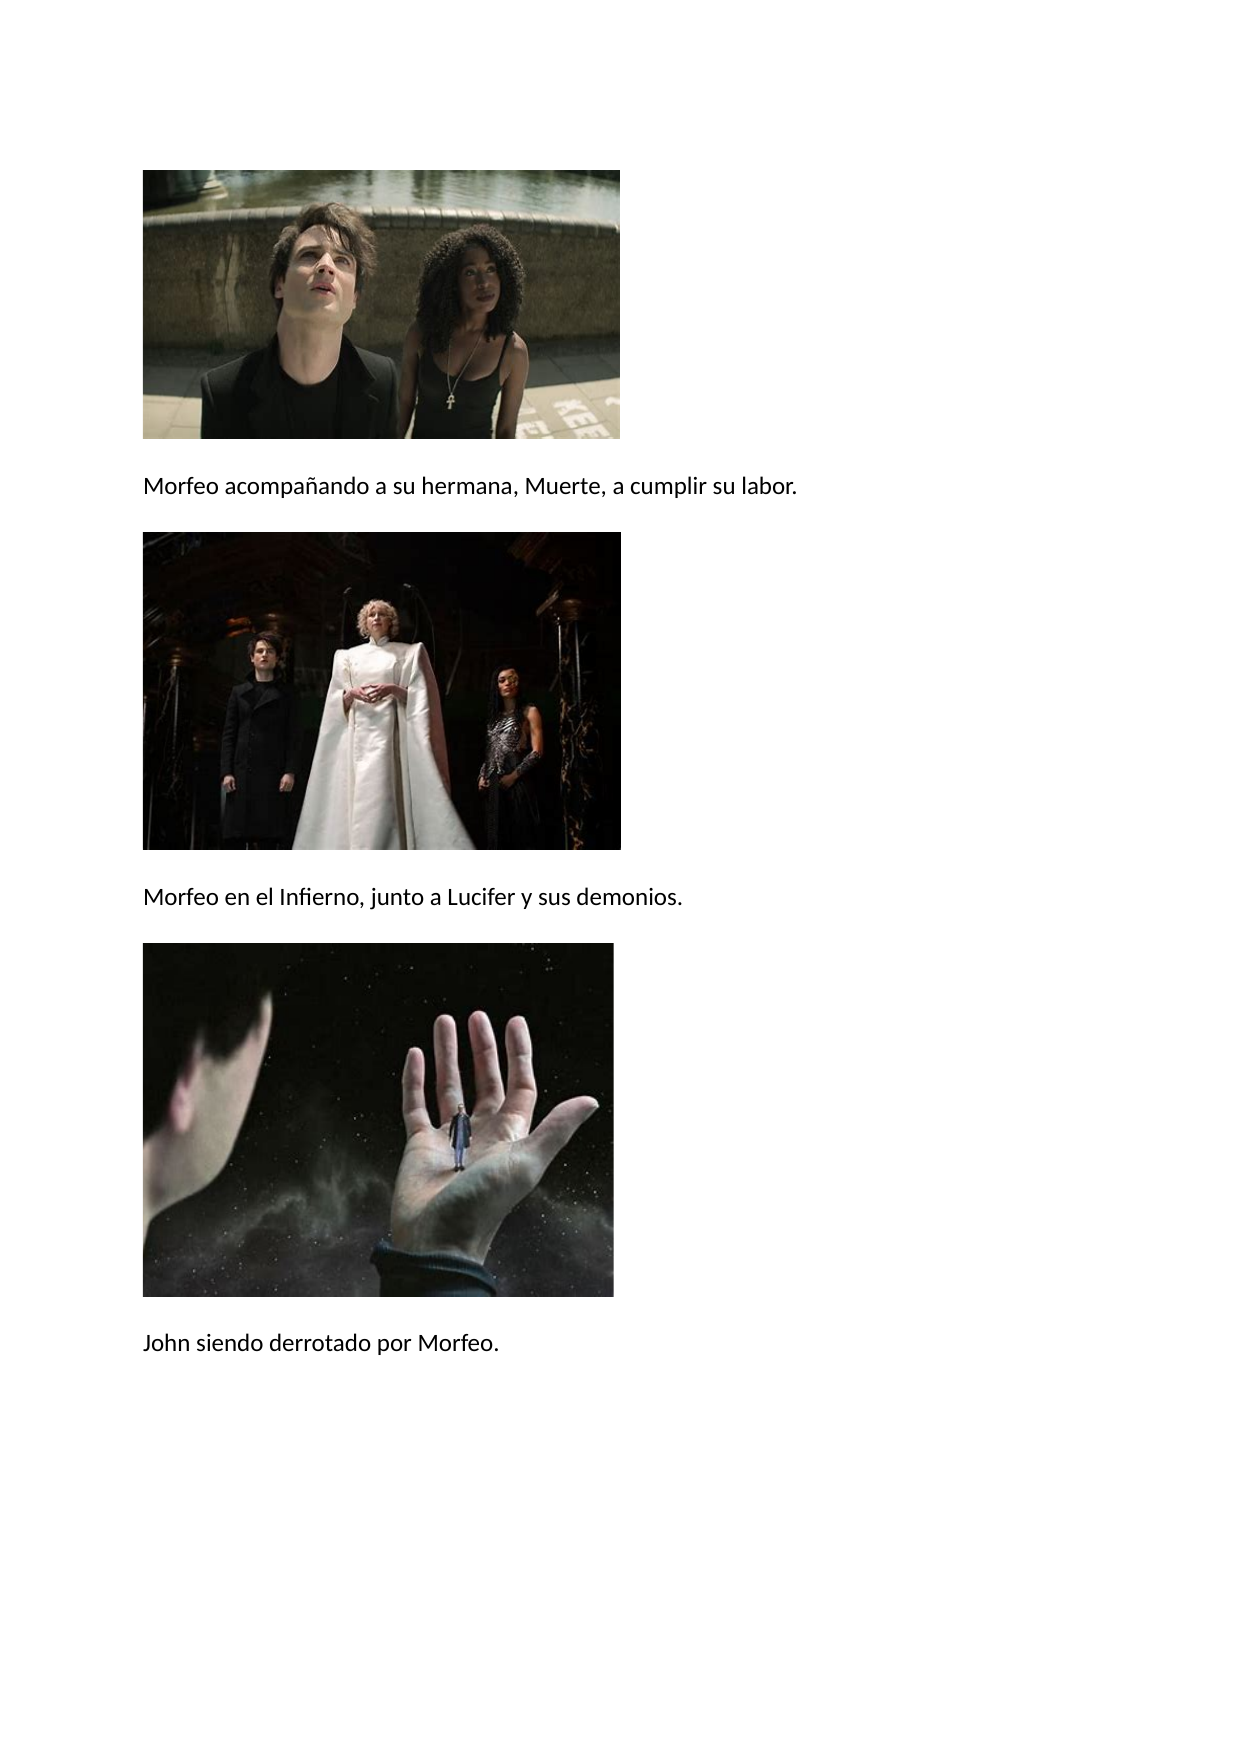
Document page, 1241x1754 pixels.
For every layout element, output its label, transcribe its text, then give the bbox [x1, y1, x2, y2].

picture [142, 170, 620, 439]
picture [142, 943, 614, 1297]
text Morfeo en el Infierno, junto a Lucifer y sus demonios. [142, 881, 1092, 912]
picture [142, 532, 621, 850]
text Morfeo acompañando a su hermana, Muerte, a cumplir su labor. [142, 470, 1092, 501]
text John siendo derrotado por Morfeo. [142, 1328, 1092, 1358]
